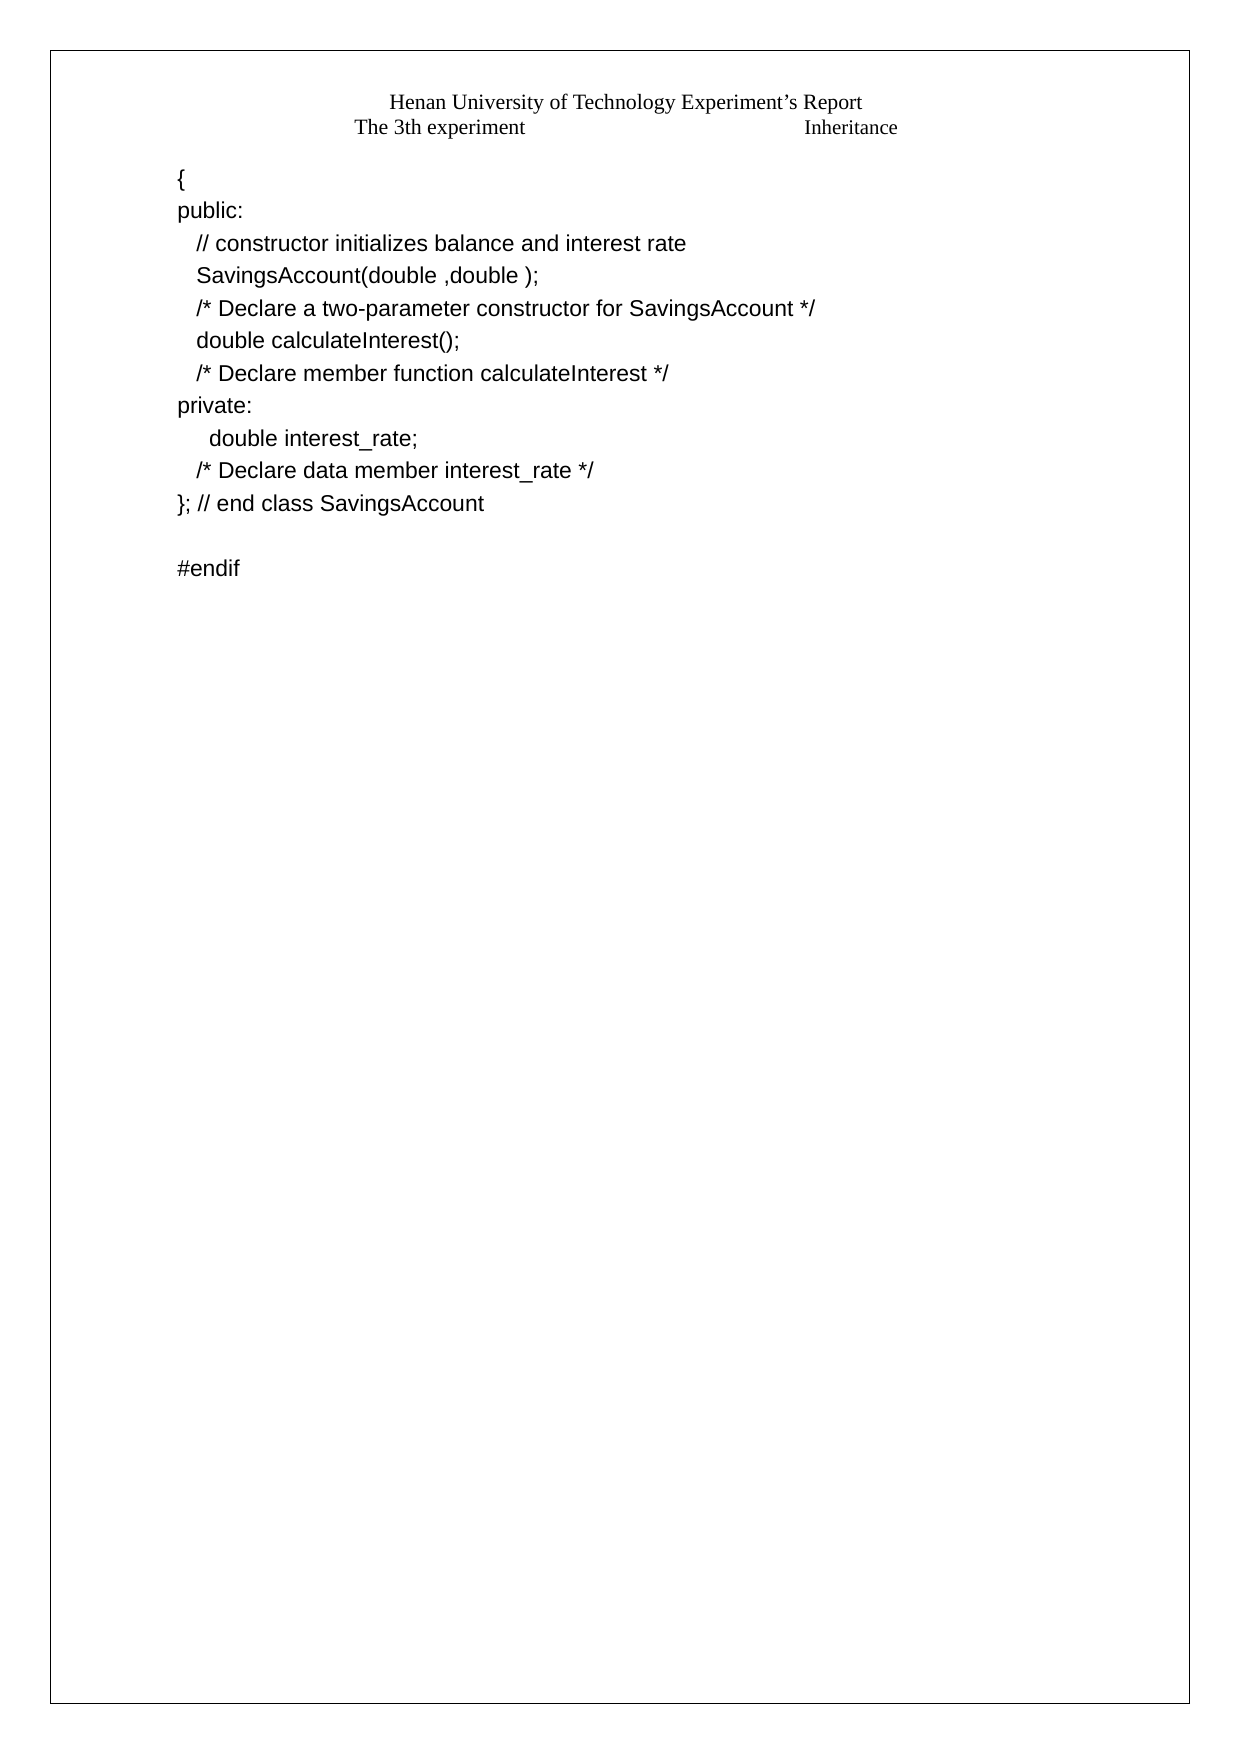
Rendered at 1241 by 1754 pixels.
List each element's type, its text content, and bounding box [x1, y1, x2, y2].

text }; // end class SavingsAccount [177, 487, 1075, 519]
text public: [177, 194, 1075, 227]
text private: [177, 389, 1075, 422]
text /* Declare a two-parameter constructor for SavingsAccount */ [177, 292, 1075, 324]
text double interest_rate; [177, 422, 1075, 454]
text double calculateInterest(); [177, 324, 1075, 357]
text /* Declare member function calculateInterest */ [177, 357, 1075, 389]
text /* Declare data member interest_rate */ [177, 454, 1075, 487]
text { [177, 162, 1075, 194]
text // constructor initializes balance and interest rate [177, 227, 1075, 259]
text #endif [177, 552, 1075, 584]
text SavingsAccount(double ,double ); [177, 259, 1075, 292]
